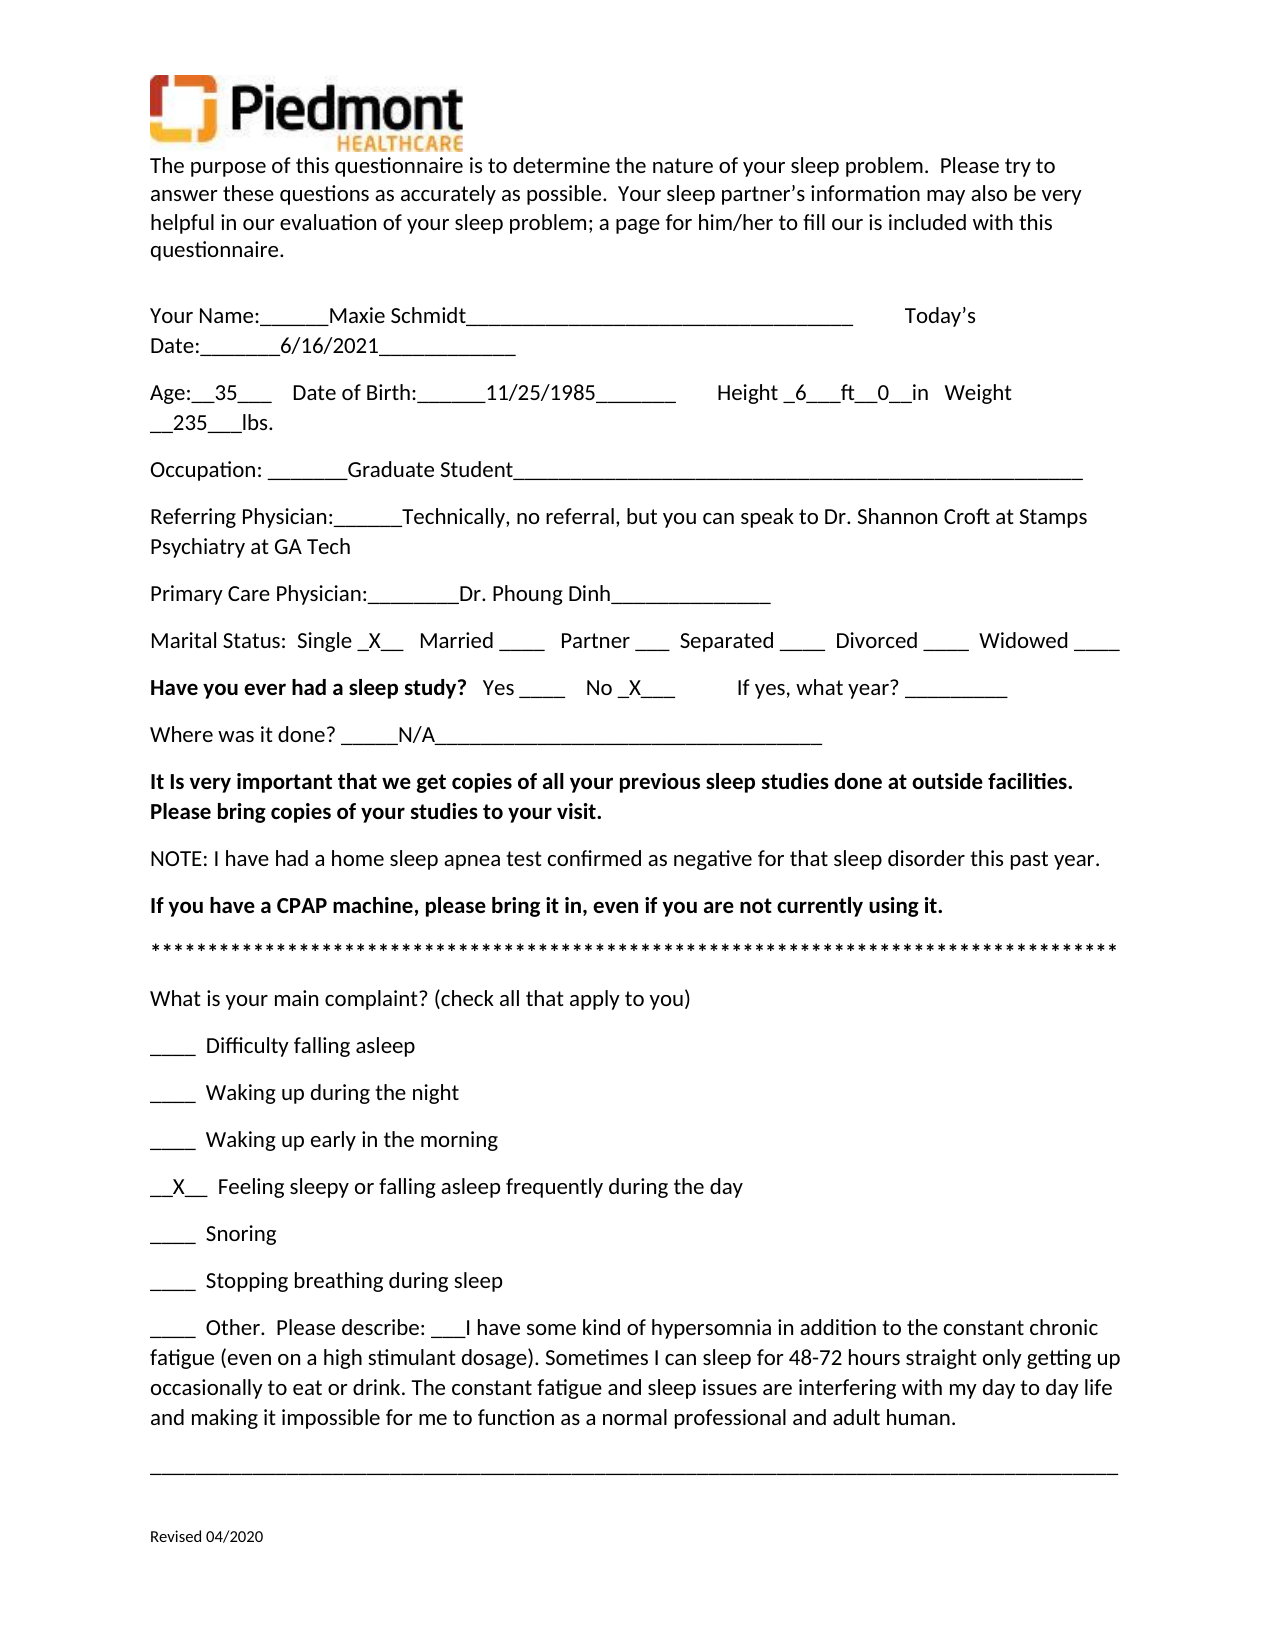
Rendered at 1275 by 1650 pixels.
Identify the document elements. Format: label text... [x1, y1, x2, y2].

text Age:__35___ Date of Birth:______11/25/1985_______ Height _6___ft__0__in Weight __235___lbs. [150, 378, 1125, 436]
picture [150, 75, 463, 152]
text ____ Waking up during the night [150, 1078, 1125, 1106]
text Have you ever had a sleep study? Yes ____ No _X___ If yes, what year? _________ [150, 673, 1125, 701]
text __X__ Feeling sleepy or falling asleep frequently during the day [150, 1172, 1125, 1200]
text ************************************************************************************* [150, 938, 1125, 966]
text ____ Difficulty falling asleep [150, 1031, 1125, 1059]
text Occupation: _______Graduate Student__________________________________________________ [150, 455, 1125, 483]
text ____ Waking up early in the morning [150, 1125, 1125, 1153]
text Where was it done? _____N/A__________________________________ [150, 720, 1125, 748]
text ____ Other. Please describe: ___I have some kind of hypersomnia in addition to the constant chronic fatigue (even on a high stimulant dosage). Sometimes I can sleep for 48-72 hours straight only getting up occasionally to eat or drink. The constant fatigue and sleep issues are interfering with my day to day life and making it impossible for me to function as a normal professional and adult human. [150, 1313, 1125, 1431]
text ____ Snoring [150, 1219, 1125, 1247]
text Marital Status: Single _X__ Married ____ Partner ___ Separated ____ Divorced ____ Widowed ____ [150, 626, 1125, 654]
text ____ Stopping breathing during sleep [150, 1266, 1125, 1294]
text The purpose of this questionnaire is to determine the nature of your sleep problem. Please try to answer these questions as accurately as possible. Your sleep partner’s information may also be very helpful in our evaluation of your sleep problem; a page for him/her to fill our is included with this questionnaire. [150, 152, 1125, 264]
text Your Name:______Maxie Schmidt__________________________________ Today’s Date:_______6/16/2021____________ [150, 301, 1125, 359]
text It Is very important that we get copies of all your previous sleep studies done at outside facilities. Please bring copies of your studies to your visit. [150, 767, 1125, 825]
text _____________________________________________________________________________________ [150, 1450, 1125, 1478]
text Referring Physician:______Technically, no referral, but you can speak to Dr. Shannon Croft at Stamps Psychiatry at GA Tech [150, 502, 1125, 560]
text What is your main complaint? (check all that apply to you) [150, 984, 1125, 1012]
text NOTE: I have had a home sleep apnea test confirmed as negative for that sleep disorder this past year. [150, 844, 1125, 872]
text If you have a CPAP machine, please bring it in, even if you are not currently using it. [150, 891, 1125, 919]
text Primary Care Physician:________Dr. Phoung Dinh______________ [150, 579, 1125, 607]
